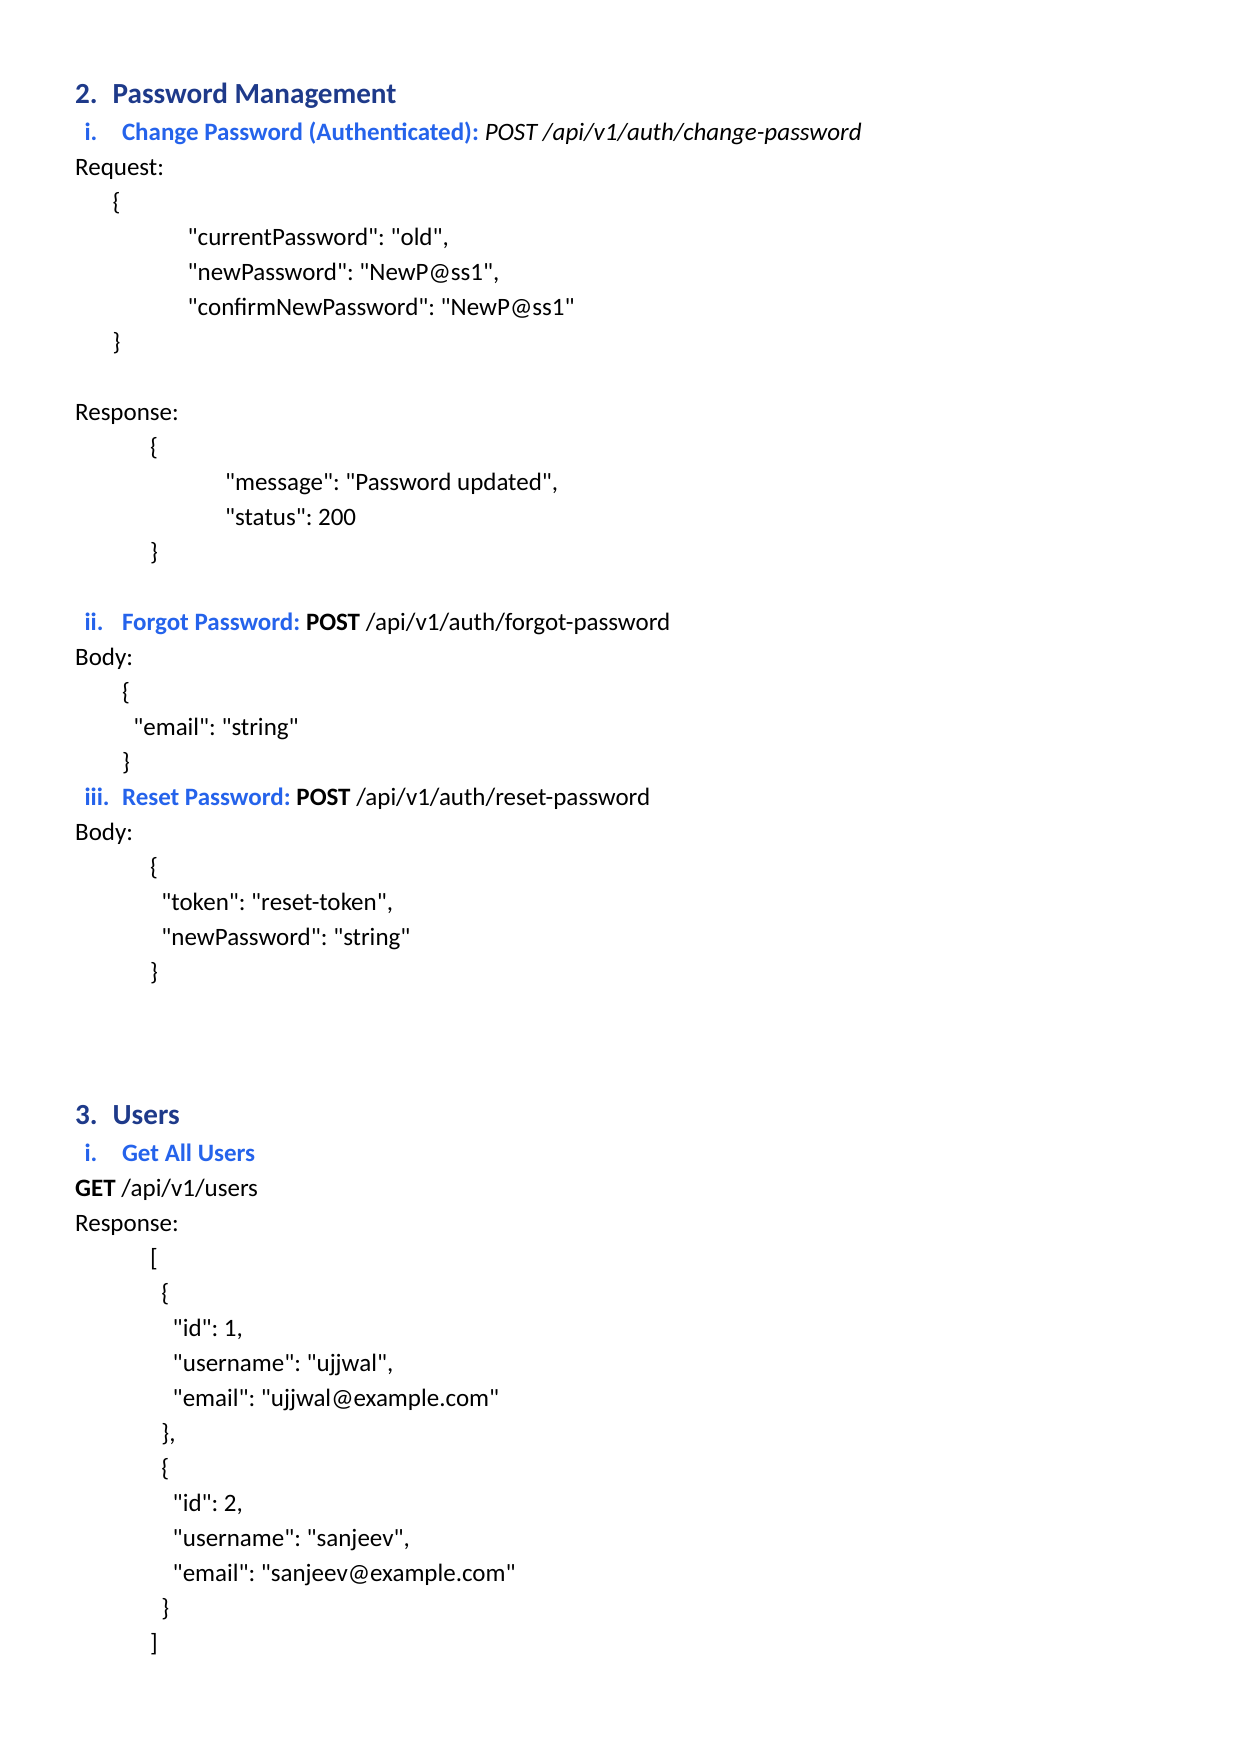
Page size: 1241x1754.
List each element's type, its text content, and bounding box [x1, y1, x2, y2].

text "confirmNewPassword": "NewP@ss1" [187, 291, 1165, 321]
text Request: [75, 151, 1165, 181]
text } [122, 746, 1165, 776]
text "token": "reset-token", [150, 886, 1165, 916]
text { [150, 431, 1165, 461]
list Users [75, 1096, 1165, 1132]
text { [150, 1452, 1165, 1482]
text { [122, 676, 1165, 706]
text "id": 2, [150, 1487, 1165, 1517]
text "currentPassword": "old", [150, 221, 1165, 251]
text "newPassword": "NewP@ss1", [187, 256, 1165, 286]
list Reset Password: POST /api/v1/auth/reset-password [84, 781, 1165, 811]
text "username": "ujjwal", [150, 1347, 1165, 1377]
text ] [150, 1627, 1165, 1657]
text Body: [75, 641, 1165, 671]
text { [150, 851, 1165, 881]
text GET /api/v1/users [75, 1172, 1165, 1202]
text "newPassword": "string" [150, 921, 1165, 951]
text "username": "sanjeev", [150, 1522, 1165, 1552]
text { [150, 1277, 1165, 1307]
text }, [150, 1417, 1165, 1447]
text "id": 1, [150, 1312, 1165, 1342]
text [ [150, 1242, 1165, 1272]
text } [112, 326, 1165, 356]
list Password Management [75, 75, 1165, 111]
text Response: [75, 1207, 1165, 1237]
list Get All Users [84, 1137, 1165, 1167]
text } [150, 1592, 1165, 1622]
list Forgot Password: POST /api/v1/auth/forgot-password [84, 606, 1165, 636]
text } [150, 956, 1165, 986]
text { [112, 186, 1165, 216]
text "email": "ujjwal@example.com" [150, 1382, 1165, 1412]
list Change Password (Authenticated): POST /api/v1/auth/change-password [84, 116, 1165, 146]
text "status": 200 [150, 501, 1165, 531]
text } [150, 536, 1165, 566]
text Body: [75, 816, 1165, 846]
text "email": "sanjeev@example.com" [150, 1557, 1165, 1587]
text Response: [75, 396, 1165, 426]
text "email": "string" [122, 711, 1165, 741]
text "message": "Password updated", [150, 466, 1165, 496]
